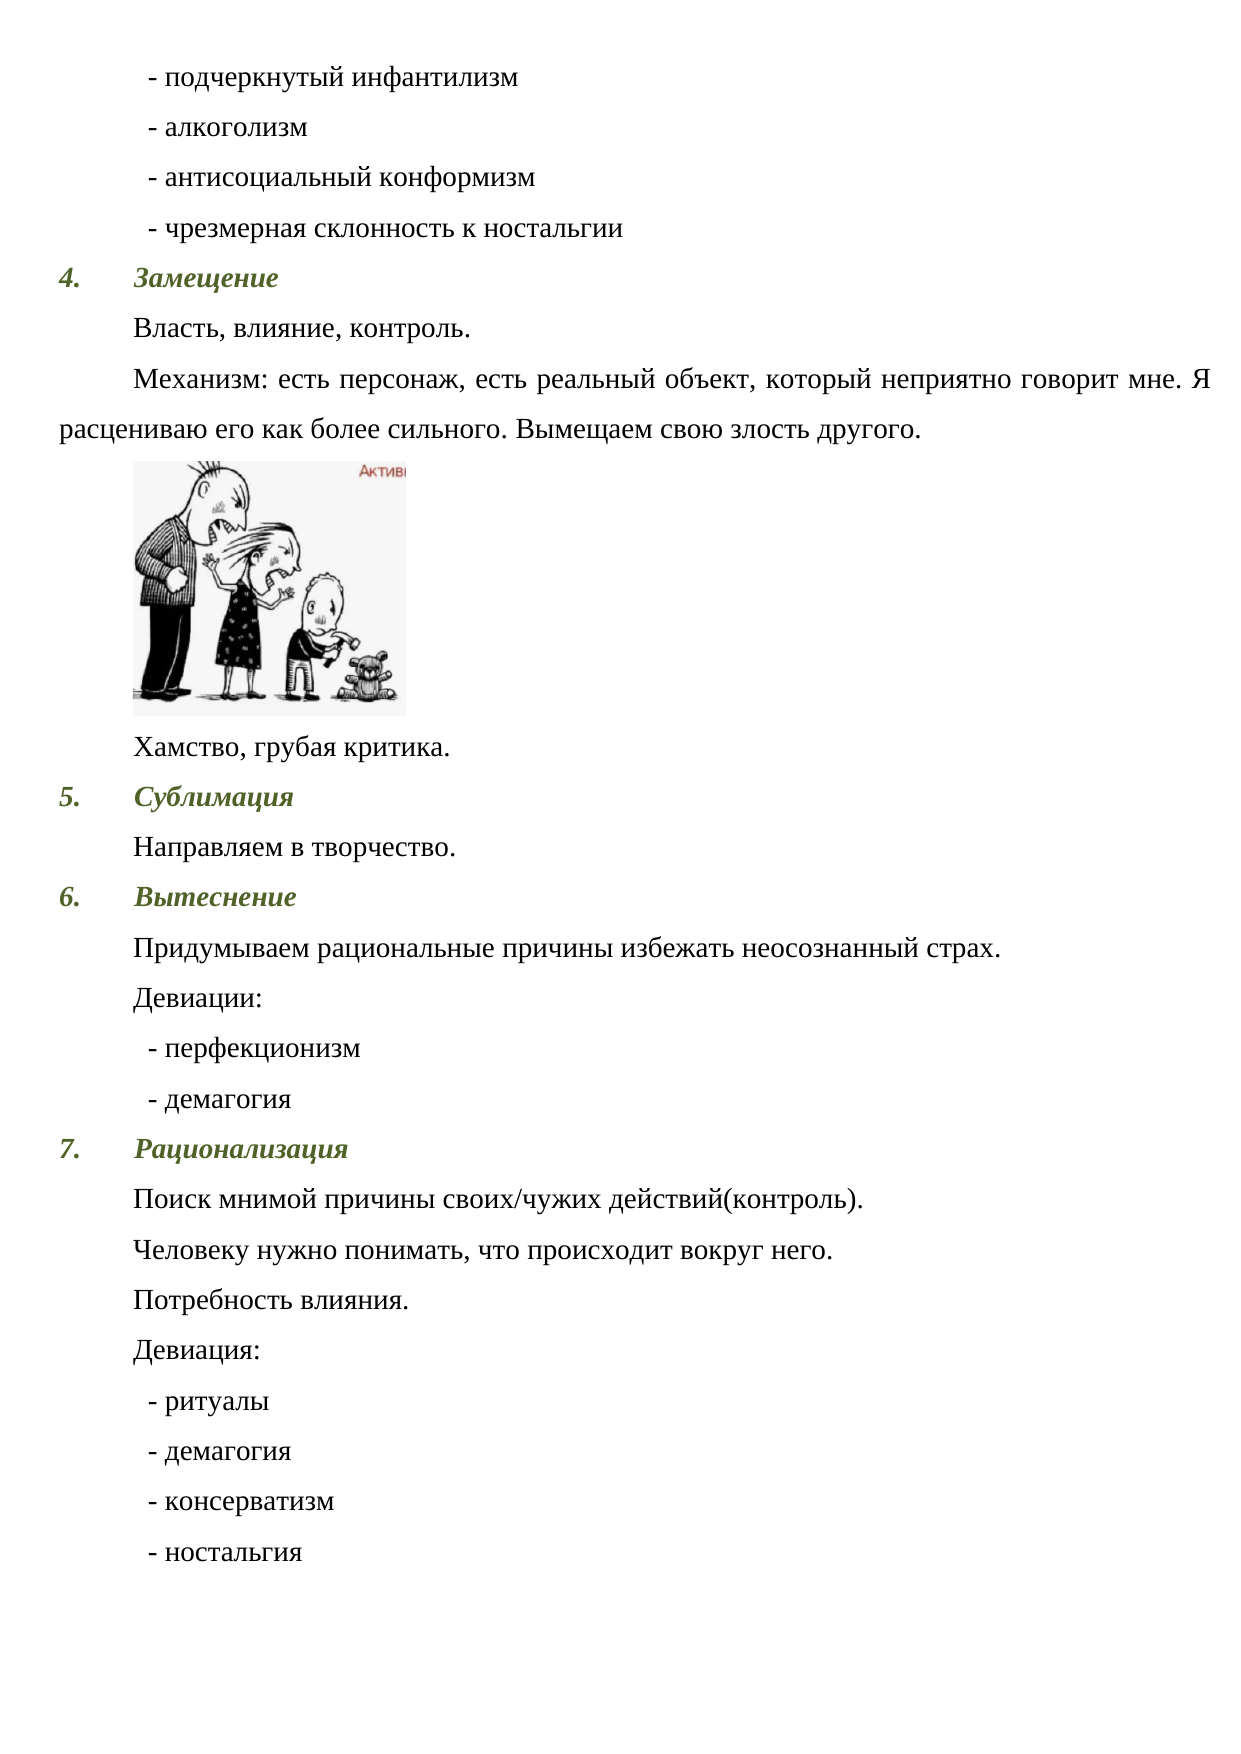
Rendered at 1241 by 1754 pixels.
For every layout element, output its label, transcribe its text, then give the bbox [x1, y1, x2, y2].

picture [132, 461, 406, 716]
list Замещение [59, 260, 1213, 294]
text Потребность влияния. [59, 1282, 1213, 1316]
text - перфекционизм [59, 1031, 1213, 1064]
text Человеку нужно понимать, что происходит вокруг него. [59, 1232, 1213, 1265]
text - демагогия [59, 1433, 1213, 1467]
text - антисоциальный конформизм [59, 159, 1213, 193]
text Механизм: есть персонаж, есть реальный объект, который неприятно говорит мне. Я расцениваю его как более сильного. Вымещаем свою злость другого. [59, 361, 1213, 445]
text Власть, влияние, контроль. [59, 311, 1213, 344]
text Девиации: [59, 980, 1213, 1014]
text Девиация: [59, 1332, 1213, 1366]
list Вытеснение [59, 879, 1213, 913]
text - демагогия [59, 1081, 1213, 1114]
text Направляем в творчество. [59, 829, 1213, 863]
text - алкоголизм [59, 109, 1213, 143]
text - ностальгия [59, 1534, 1213, 1567]
list Рационализация [59, 1131, 1213, 1165]
list Сублимация [59, 779, 1213, 812]
text - консерватизм [59, 1483, 1213, 1517]
text Придумываем рациональные причины избежать неосознанный страх. [59, 930, 1213, 963]
text - подчеркнутый инфантилизм [59, 59, 1213, 92]
text - чрезмерная склонность к ностальгии [59, 210, 1213, 243]
text Поиск мнимой причины своих/чужих действий(контроль). [59, 1181, 1213, 1215]
text Хамство, грубая критика. [59, 729, 1213, 762]
text - ритуалы [59, 1383, 1213, 1416]
